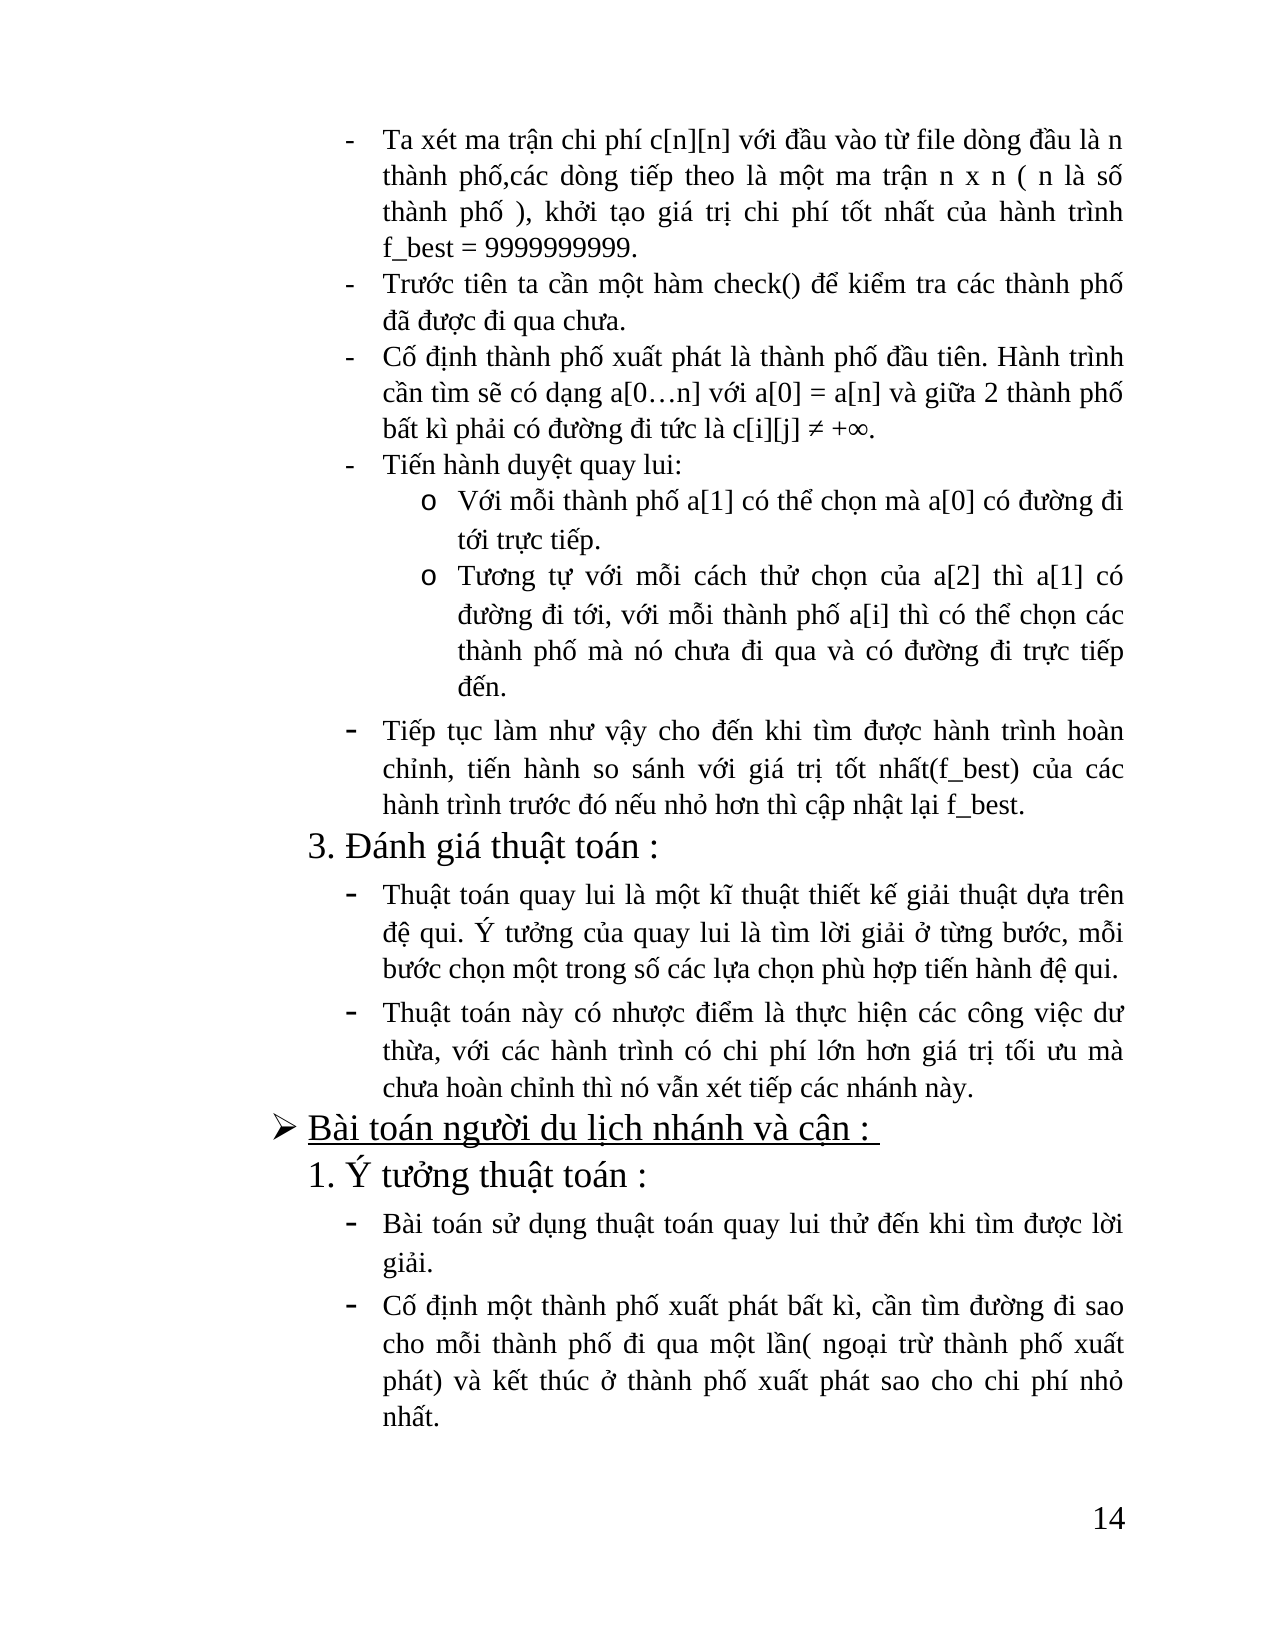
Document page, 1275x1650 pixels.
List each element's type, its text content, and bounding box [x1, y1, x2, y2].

list Cố định thành phố xuất phát là thành phố đầu tiên. Hành trình cần tìm sẽ có dạng a[0…n] với a[0] = a[n] và giữa 2 thành phố bất kì phải có đường đi tức là c[i][j] ≠ +∞. [345, 339, 1125, 444]
list Đánh giá thuật toán : [307, 823, 1125, 866]
list Thuật toán này có nhược điểm là thực hiện các công việc dư thừa, với các hành trình có chi phí lớn hơn giá trị tối ưu mà chưa hoàn chỉnh thì nó vẫn xét tiếp các nhánh này. [345, 988, 1125, 1103]
list Bài toán người du lịch nhánh và cận : [270, 1106, 1125, 1149]
list Ý tưởng thuật toán : [307, 1152, 1125, 1196]
list Trước tiên ta cần một hàm check() để kiểm tra các thành phố đã được đi qua chưa. [345, 266, 1125, 336]
list Bài toán sử dụng thuật toán quay lui thử đến khi tìm được lời giải. [345, 1199, 1125, 1278]
list Ta xét ma trận chi phí c[n][n] với đầu vào từ file dòng đầu là n thành phố,các dòng tiếp theo là một ma trận n x n ( n là số thành phố ), khởi tạo giá trị chi phí tốt nhất của hành trình f_best = 9999999999. [345, 122, 1125, 264]
list Thuật toán quay lui là một kĩ thuật thiết kế giải thuật dựa trên đệ qui. Ý tưởng của quay lui là tìm lời giải ở từng bước, mỗi bước chọn một trong số các lựa chọn phù hợp tiến hành đệ qui. [345, 870, 1125, 985]
list Cố định một thành phố xuất phát bất kì, cần tìm đường đi sao cho mỗi thành phố đi qua một lần( ngoại trừ thành phố xuất phát) và kết thúc ở thành phố xuất phát sao cho chi phí nhỏ nhất. [345, 1281, 1125, 1432]
list Tương tự với mỗi cách thử chọn của a[2] thì a[1] có đường đi tới, với mỗi thành phố a[i] thì có thể chọn các thành phố mà nó chưa đi qua và có đường đi trực tiếp đến. [420, 558, 1125, 703]
list Với mỗi thành phố a[1] có thể chọn mà a[0] có đường đi tới trực tiếp. [420, 483, 1125, 556]
list Tiếp tục làm như vậy cho đến khi tìm được hành trình hoàn chỉnh, tiến hành so sánh với giá trị tốt nhất(f_best) của các hành trình trước đó nếu nhỏ hơn thì cập nhật lại f_best. [345, 705, 1125, 821]
list Tiến hành duyệt quay lui: [345, 447, 1125, 481]
